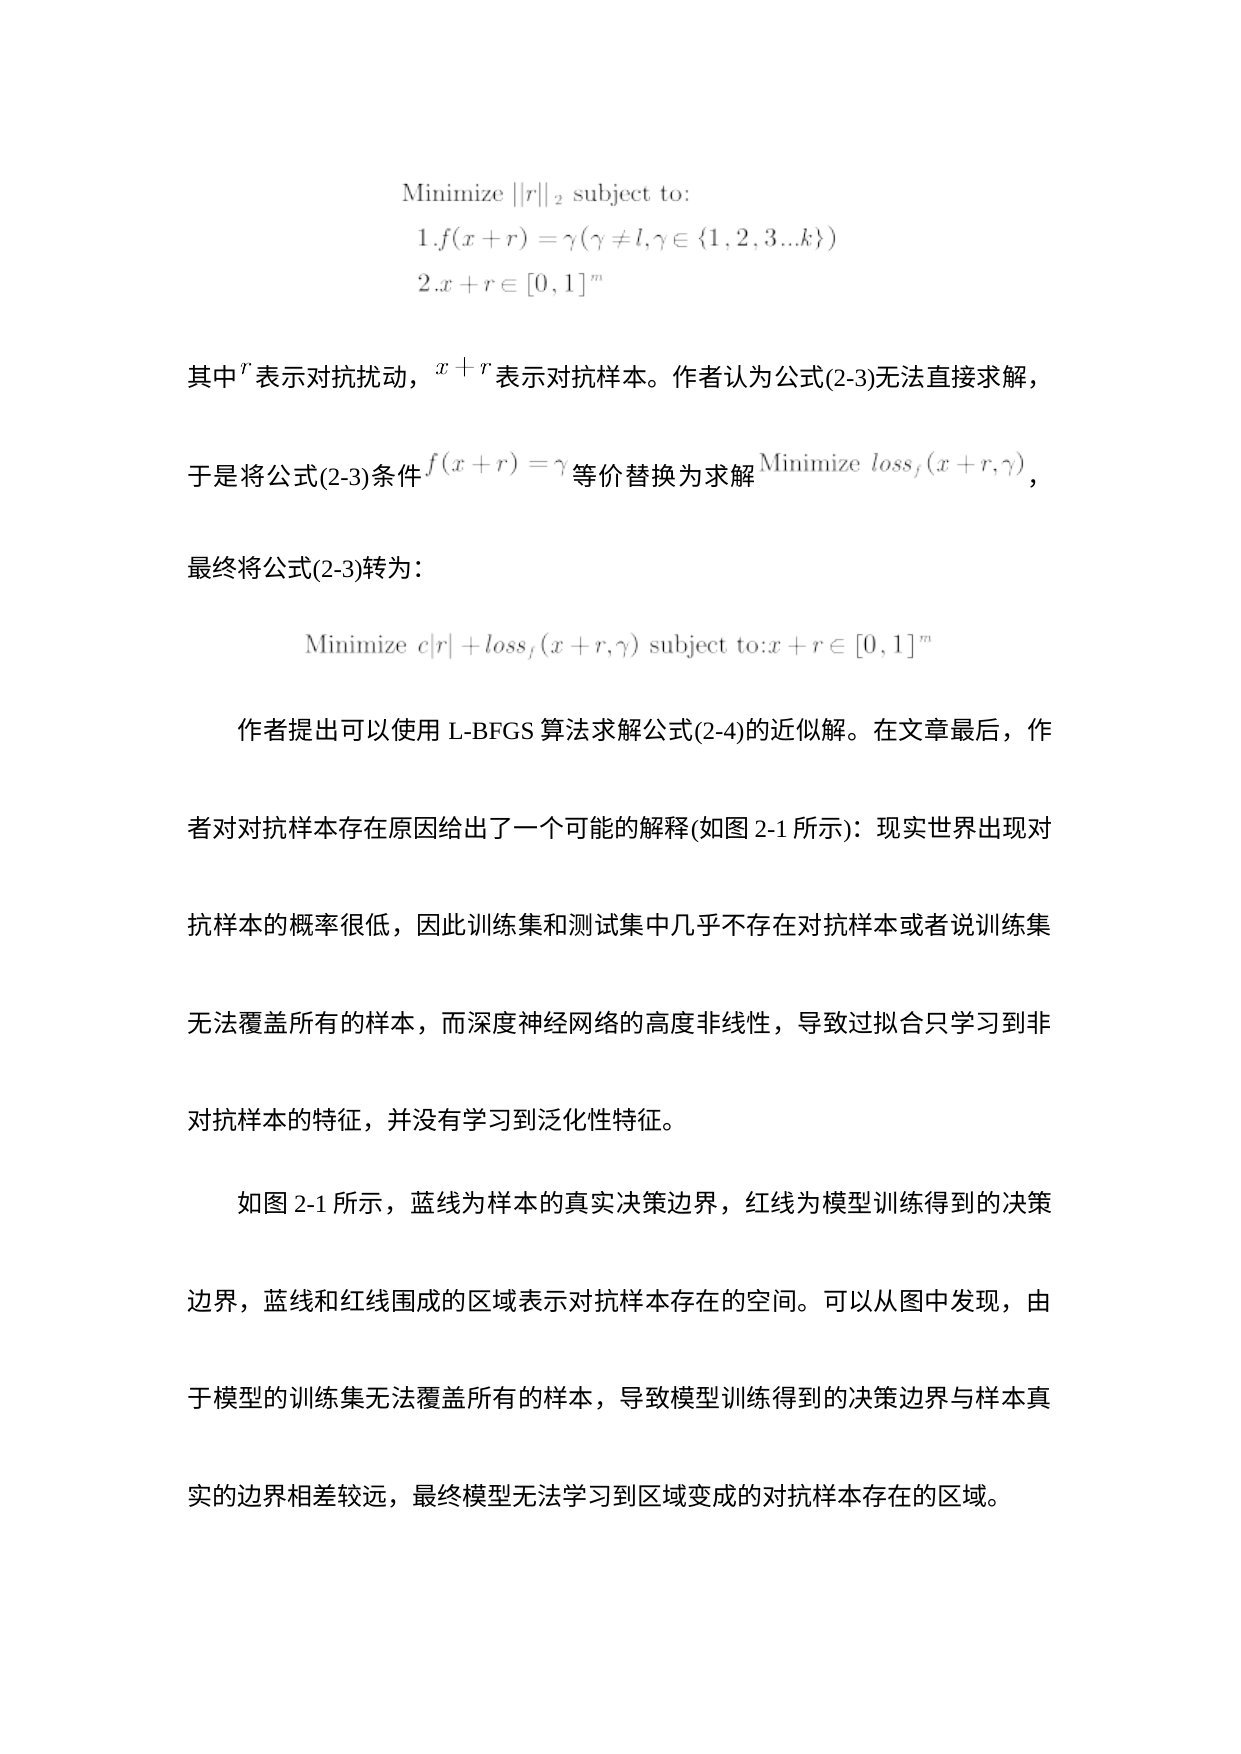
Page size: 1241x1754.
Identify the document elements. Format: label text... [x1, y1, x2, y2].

text (2-3) [187, 162, 1053, 324]
text 作者提出可以使用L-BFGS算法求解公式(2-4)的近似解。在文章最后，作者对对抗样本存在原因给出了一个可能的解释(如图2-1所示)：现实世界出现对抗样本的概率很低，因此训练集和测试集中几乎不存在对抗样本或者说训练集无法覆盖所有的样本，而深度神经网络的高度非线性，导致过拟合只学习到非对抗样本的特征，并没有学习到泛化性特征。 [187, 696, 1053, 1151]
text 如图2-1所示，蓝线为样本的真实决策边界，红线为模型训练得到的决策边界，蓝线和红线围成的区域表示对抗样本存在的空间。可以从图中发现，由于模型的训练集无法覆盖所有的样本，导致模型训练得到的决策边界与样本真实的边界相差较远，最终模型无法学习到区域变成的对抗样本存在的区域。 [187, 1169, 1053, 1527]
text (2-4) [187, 617, 1053, 682]
text 其中表示对抗扰动，表示对抗样本。作者认为公式(2-3)无法直接求解，于是将公式(2-3)条件等价替换为求解，最终将公式(2-3)转为： [187, 339, 1053, 599]
